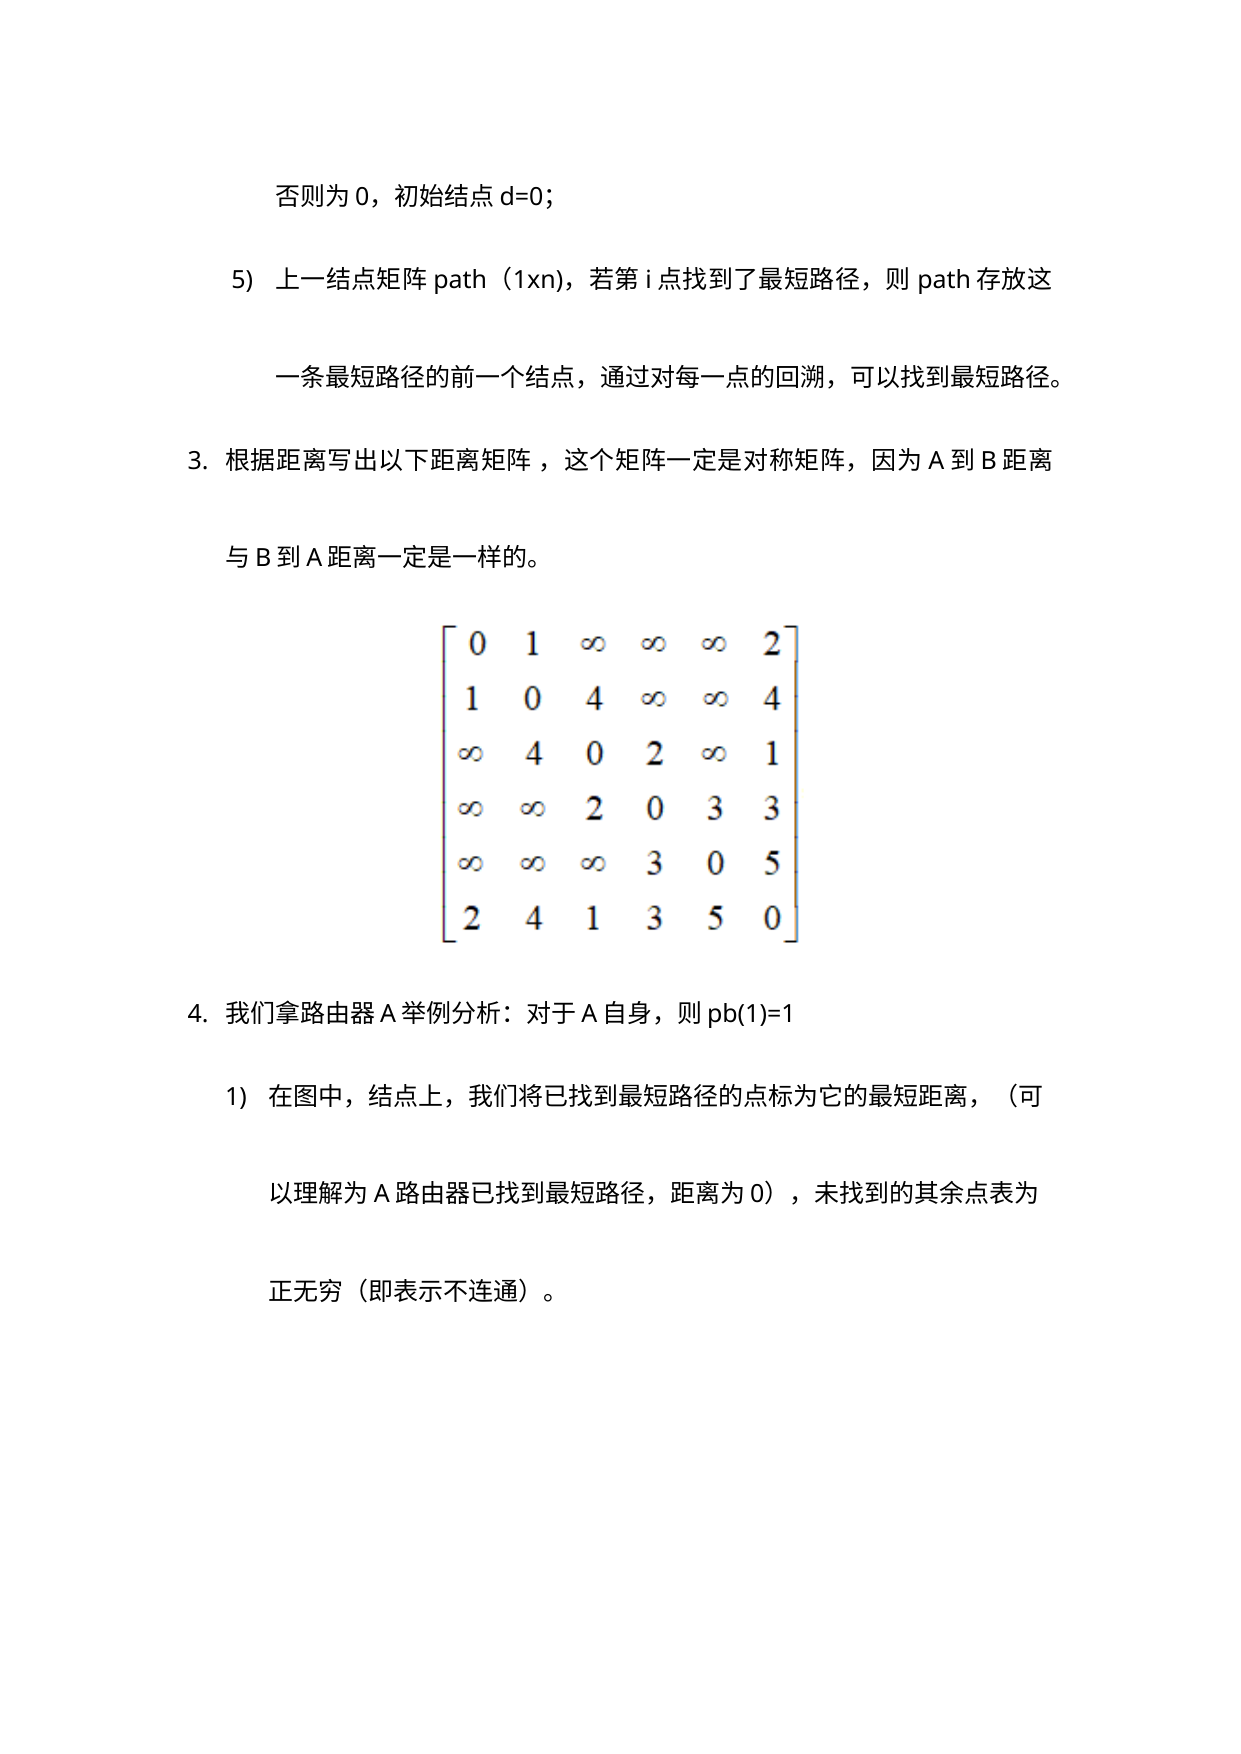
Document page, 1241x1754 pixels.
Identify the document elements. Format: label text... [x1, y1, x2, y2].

list 在图中，结点上，我们将已找到最短路径的点标为它的最短距离，（可以理解为A路由器已找到最短路径，距离为0），未找到的其余点表为正无穷（即表示不连通）。 [225, 1062, 1053, 1322]
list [231, 162, 1053, 227]
list 上一结点矩阵path（1xn)，若第i点找到了最短路径，则path存放这一条最短路径的前一个结点，通过对每一点的回溯，可以找到最短路径。 [231, 245, 1053, 408]
picture [436, 606, 804, 963]
list 我们拿路由器A举例分析：对于A自身，则pb(1)=1 [187, 979, 1053, 1044]
list 根据距离写出以下距离矩阵 ，这个矩阵一定是对称矩阵，因为A到B距离与B到A距离一定是一样的。 [187, 426, 1053, 588]
